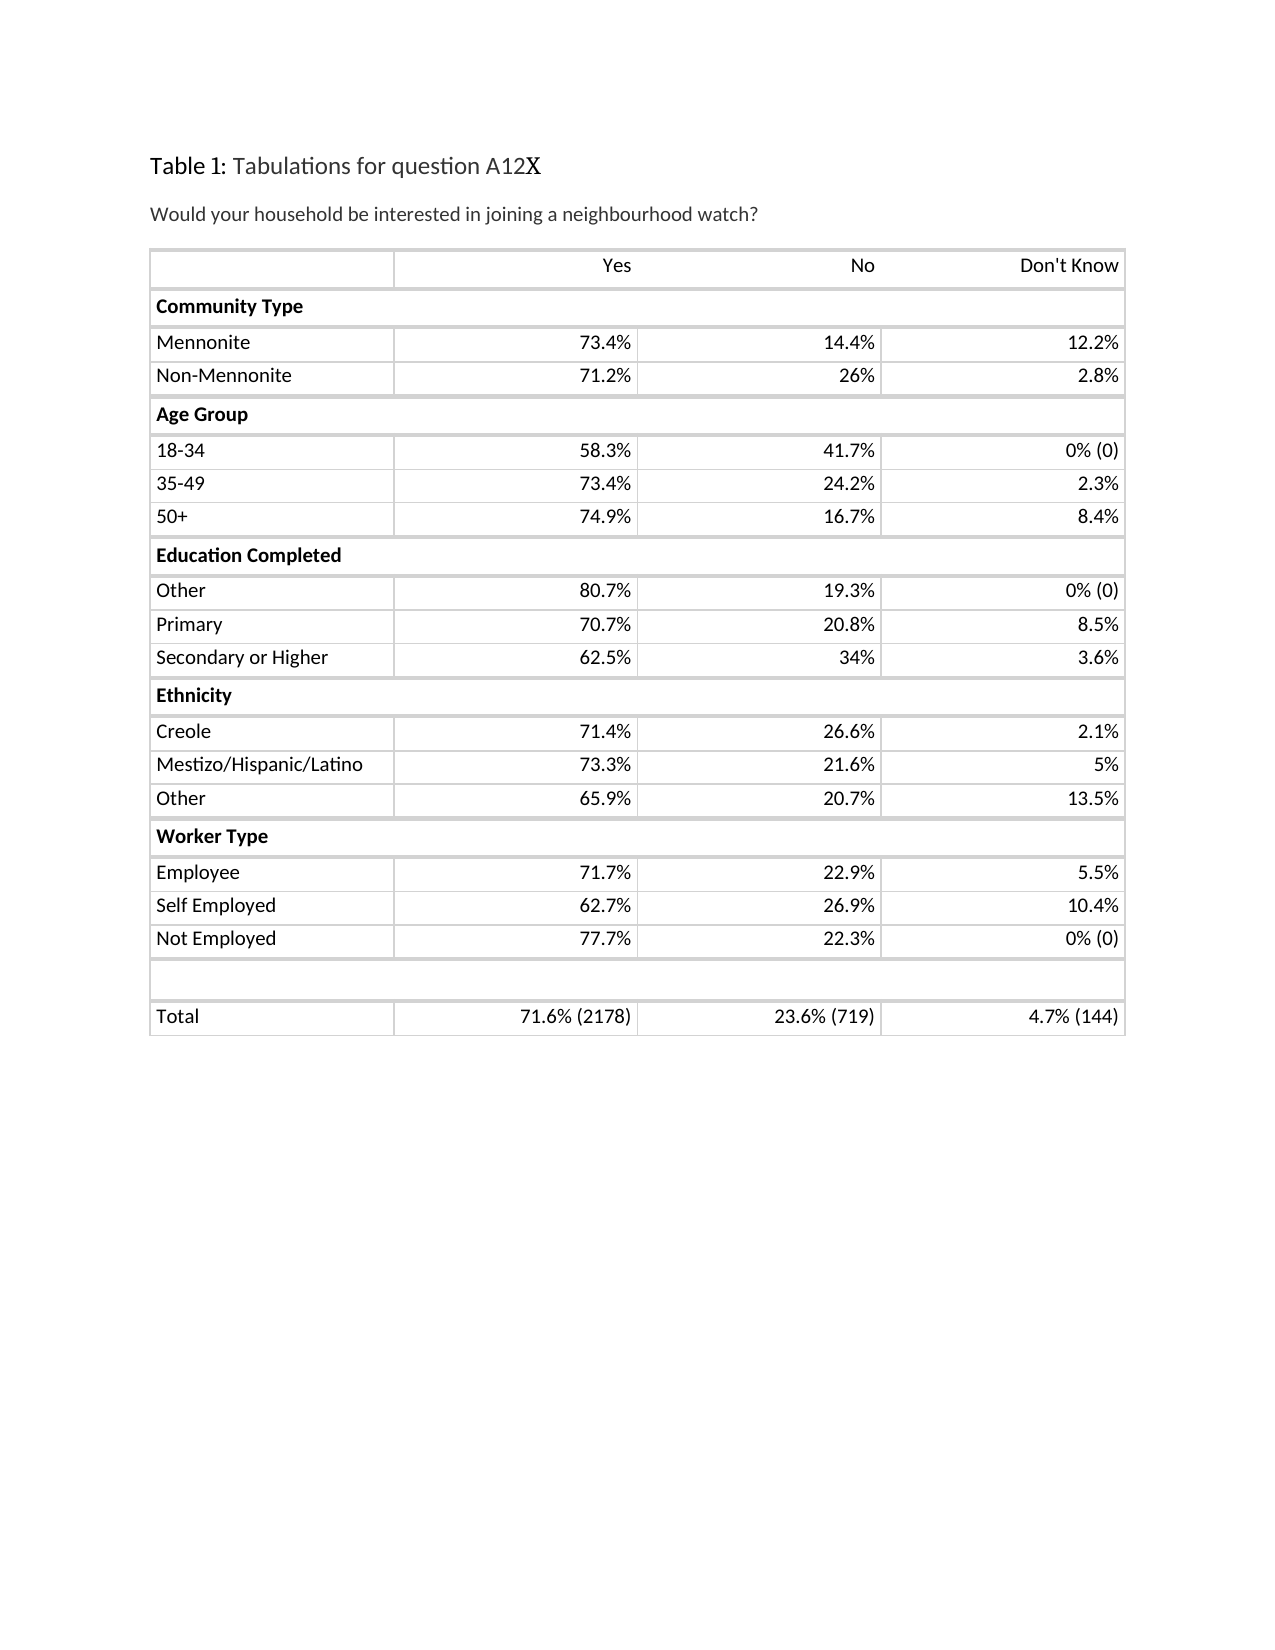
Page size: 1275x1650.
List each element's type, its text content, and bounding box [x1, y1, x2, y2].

table_cell Non-Mennonite [151, 363, 393, 394]
table_cell 70.7% [395, 611, 637, 642]
table_cell 80.7% [395, 578, 637, 609]
table_cell 24.2% [638, 470, 880, 502]
table_cell 26.6% [638, 718, 880, 750]
table_cell 18-34 [151, 437, 393, 468]
table_cell 74.9% [395, 503, 637, 535]
table_cell 2.3% [882, 470, 1124, 502]
table_cell Other [151, 578, 393, 609]
table_header Don't Know [881, 252, 1124, 287]
table_cell 73.3% [395, 752, 637, 783]
table_cell Creole [151, 718, 393, 750]
table_cell Ethnicity [151, 680, 1124, 714]
table_cell Age Group [151, 399, 1124, 433]
table_cell 8.4% [882, 503, 1124, 535]
table_cell 41.7% [638, 437, 880, 468]
table_cell 62.7% [395, 892, 637, 924]
table_header No [638, 252, 881, 287]
table_cell Employee [151, 859, 393, 891]
table_cell Mestizo/Hispanic/Latino [151, 752, 393, 783]
table_cell 4.7% (144) [882, 1003, 1124, 1035]
table_cell 34% [638, 644, 880, 676]
table_cell 35-49 [151, 470, 393, 502]
table_cell 5.5% [882, 859, 1124, 891]
table_cell 20.7% [638, 785, 880, 816]
table_cell 73.4% [395, 470, 637, 502]
table_cell 71.4% [395, 718, 637, 750]
table_cell Not Employed [151, 926, 393, 957]
table_cell Total [151, 1003, 393, 1035]
table_cell Community Type [151, 291, 1124, 325]
table_cell 14.4% [638, 329, 880, 361]
table_cell 73.4% [395, 329, 637, 361]
table_cell Primary [151, 611, 393, 642]
table_cell 23.6% (719) [638, 1003, 880, 1035]
table_cell 62.5% [395, 644, 637, 676]
table_cell Education Completed [151, 539, 1124, 573]
table_cell 22.3% [638, 926, 880, 957]
table_cell 0% (0) [882, 437, 1124, 468]
table_cell 8.5% [882, 611, 1124, 642]
table_cell 3.6% [882, 644, 1124, 676]
table_cell 16.7% [638, 503, 880, 535]
table_cell 21.6% [638, 752, 880, 783]
table_cell 12.2% [882, 329, 1124, 361]
table_cell 2.8% [882, 363, 1124, 394]
table_cell Secondary or Higher [151, 644, 393, 676]
table_cell 71.6% (2178) [395, 1003, 637, 1035]
table_cell 65.9% [395, 785, 637, 816]
table_cell Worker Type [151, 821, 1124, 855]
table_cell Self Employed [151, 892, 393, 924]
table_cell 77.7% [395, 926, 637, 957]
table_cell 58.3% [395, 437, 637, 468]
table_cell 2.1% [882, 718, 1124, 750]
table_header Yes [395, 252, 637, 287]
table_cell 13.5% [882, 785, 1124, 816]
table_cell 0% (0) [882, 578, 1124, 609]
table_cell Other [151, 785, 393, 816]
table_cell 71.2% [395, 363, 637, 394]
table_cell 5% [882, 752, 1124, 783]
table_cell 10.4% [882, 892, 1124, 924]
table_cell 50+ [151, 503, 393, 535]
table_cell 71.7% [395, 859, 637, 891]
table_header [151, 252, 393, 287]
table_cell 20.8% [638, 611, 880, 642]
table_cell [151, 961, 1124, 999]
table_cell 26% [638, 363, 880, 394]
table_cell 26.9% [638, 892, 880, 924]
table_cell 19.3% [638, 578, 880, 609]
table_cell 22.9% [638, 859, 880, 891]
table_cell 0% (0) [882, 926, 1124, 957]
table_cell Mennonite [151, 329, 393, 361]
